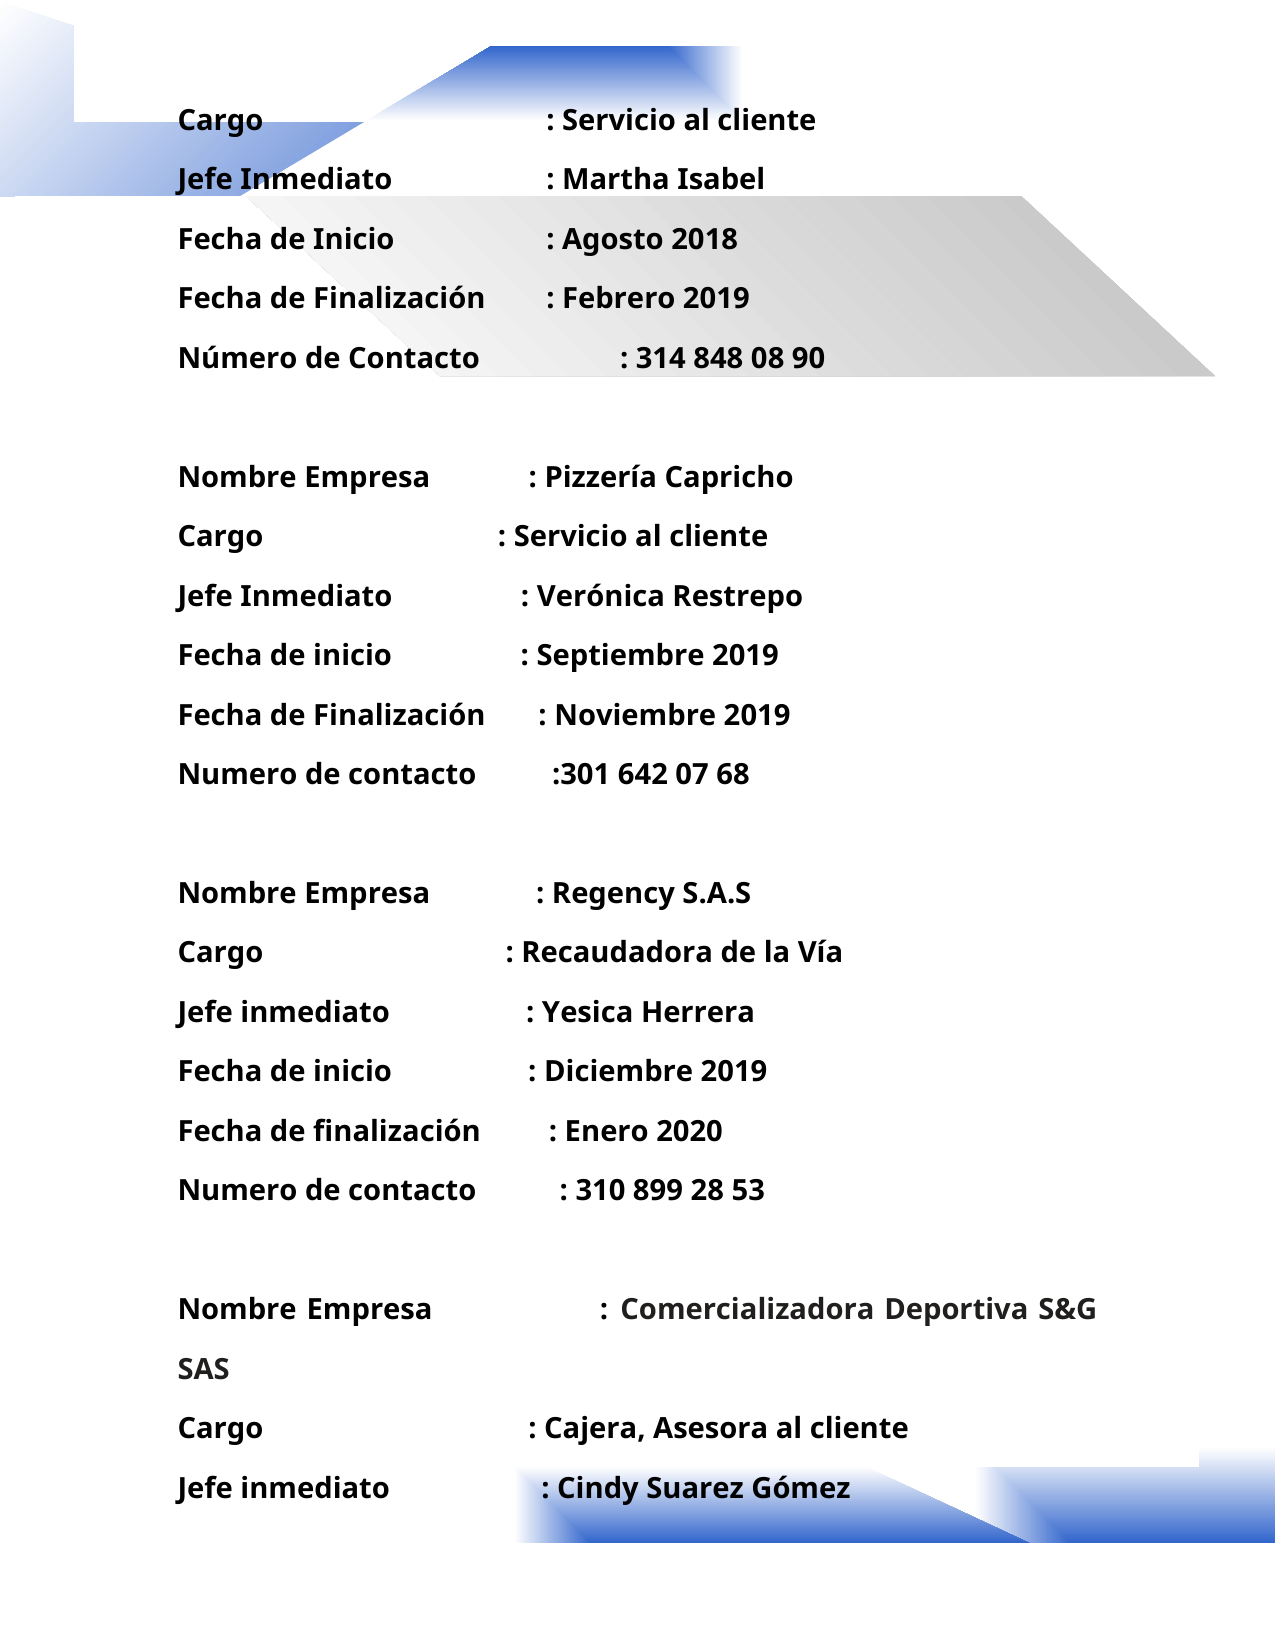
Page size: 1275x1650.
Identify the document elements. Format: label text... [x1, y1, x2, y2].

text Jefe Inmediato : Verónica Restrepo [177, 575, 1098, 614]
text Numero de contacto : 310 899 28 53 [177, 1170, 1098, 1209]
text Numero de contacto :301 642 07 68 [177, 753, 1098, 793]
text Cargo : Servicio al cliente [177, 99, 1098, 139]
text Fecha de finalización : Enero 2020 [177, 1110, 1098, 1150]
text Fecha de Inicio : Agosto 2018 [177, 218, 1098, 258]
text Cargo : Cajera, Asesora al cliente [177, 1408, 1098, 1447]
text Cargo : Servicio al cliente [177, 515, 1098, 555]
text Fecha de Finalización : Febrero 2019 [177, 277, 1098, 317]
text Fecha de Finalización : Noviembre 2019 [177, 694, 1098, 733]
text Jefe inmediato : Yesica Herrera [177, 991, 1098, 1031]
text Fecha de inicio : Diciembre 2019 [177, 1051, 1098, 1090]
text Nombre Empresa : Regency S.A.S [177, 872, 1098, 912]
text Nombre Empresa : Comercializadora Deportiva S&G SAS [177, 1289, 1098, 1388]
text Cargo : Recaudadora de la Vía [177, 932, 1098, 971]
text Jefe Inmediato : Martha Isabel [177, 158, 1098, 198]
text Número de Contacto : 314 848 08 90 [177, 337, 1098, 377]
text Nombre Empresa : Pizzería Capricho [177, 456, 1098, 496]
text Fecha de inicio : Septiembre 2019 [177, 634, 1098, 674]
text Jefe inmediato : Cindy Suarez Gómez [177, 1467, 1098, 1507]
